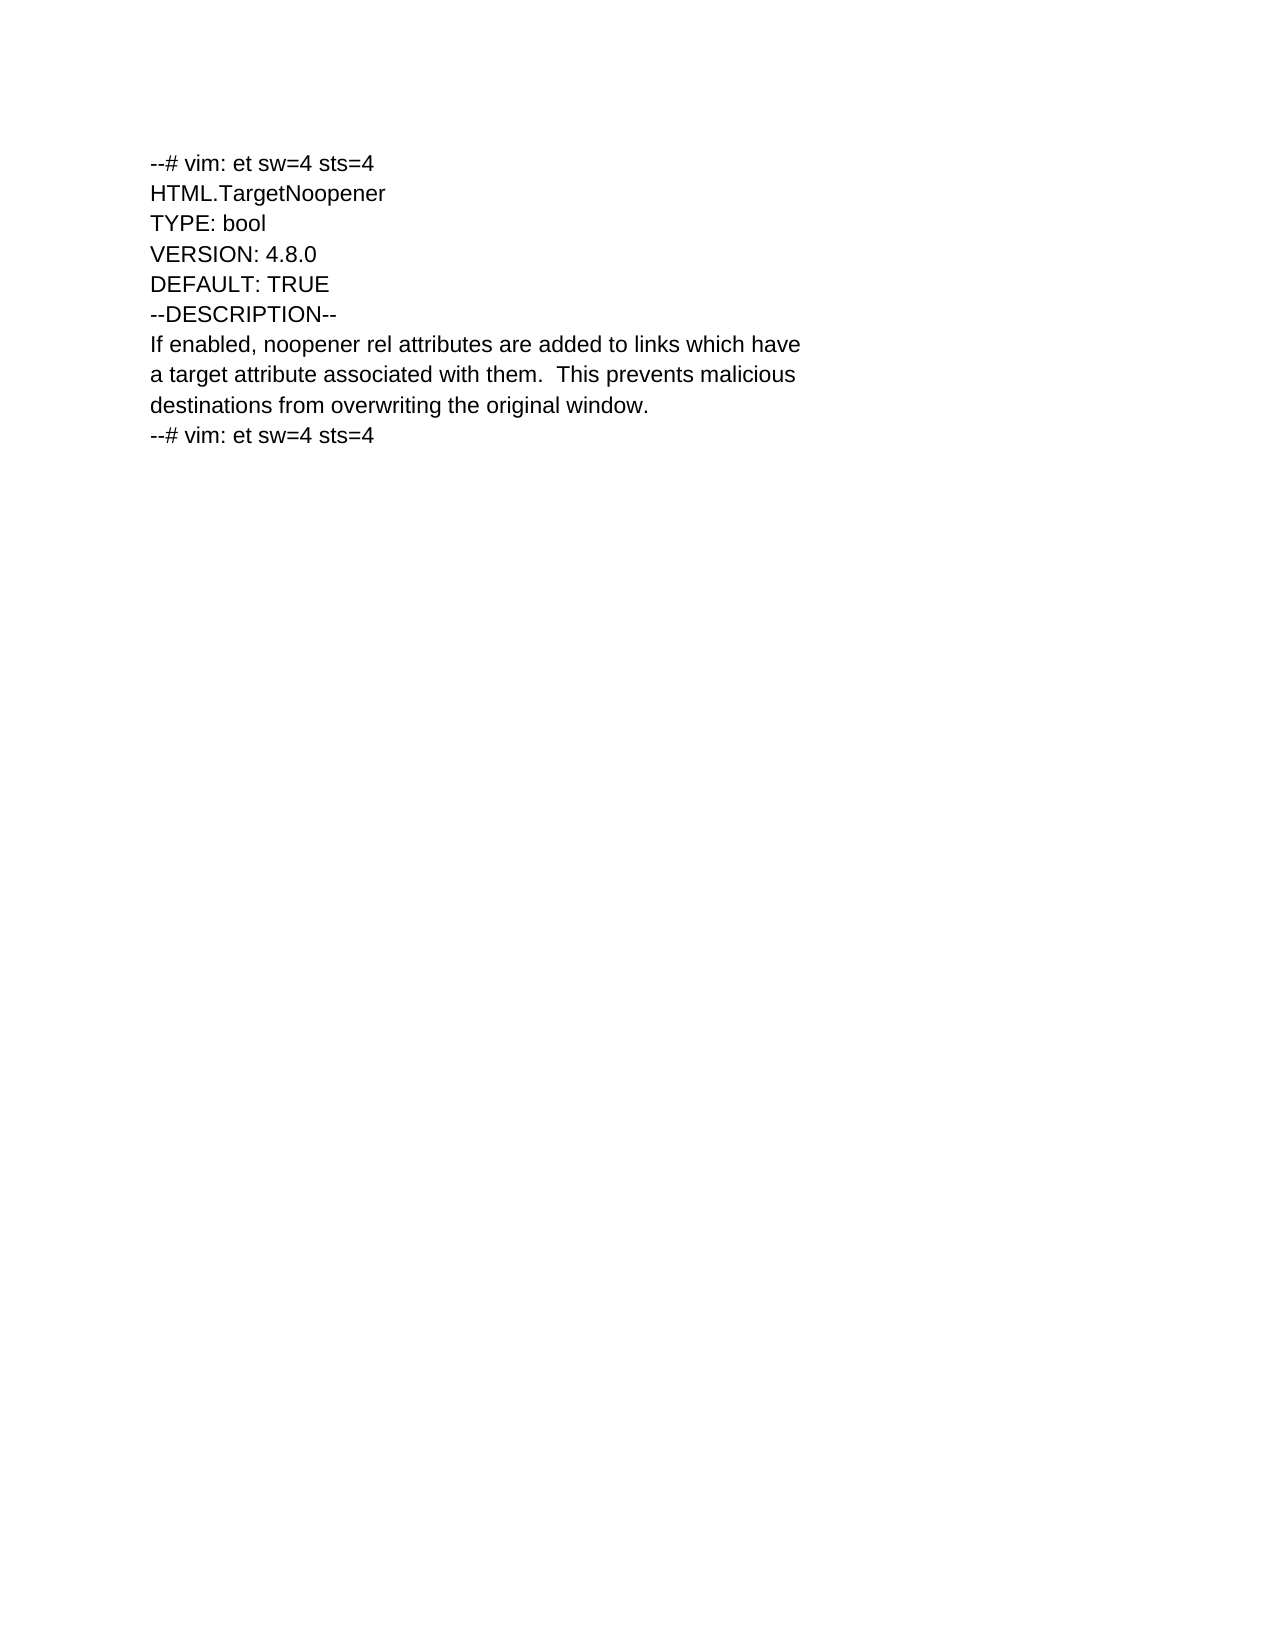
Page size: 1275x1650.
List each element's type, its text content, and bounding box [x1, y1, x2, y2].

text a target attribute associated with them. This prevents malicious [150, 361, 1125, 388]
text --# vim: et sw=4 sts=4 [150, 422, 1125, 448]
text DEFAULT: TRUE [150, 271, 1125, 297]
text --# vim: et sw=4 sts=4 [150, 150, 1125, 176]
text If enabled, noopener rel attributes are added to links which have [150, 331, 1125, 358]
text TYPE: bool [150, 210, 1125, 237]
text destinations from overwriting the original window. [150, 392, 1125, 418]
text HTML.TargetNoopener [150, 180, 1125, 207]
text --DESCRIPTION-- [150, 301, 1125, 327]
text VERSION: 4.8.0 [150, 241, 1125, 267]
